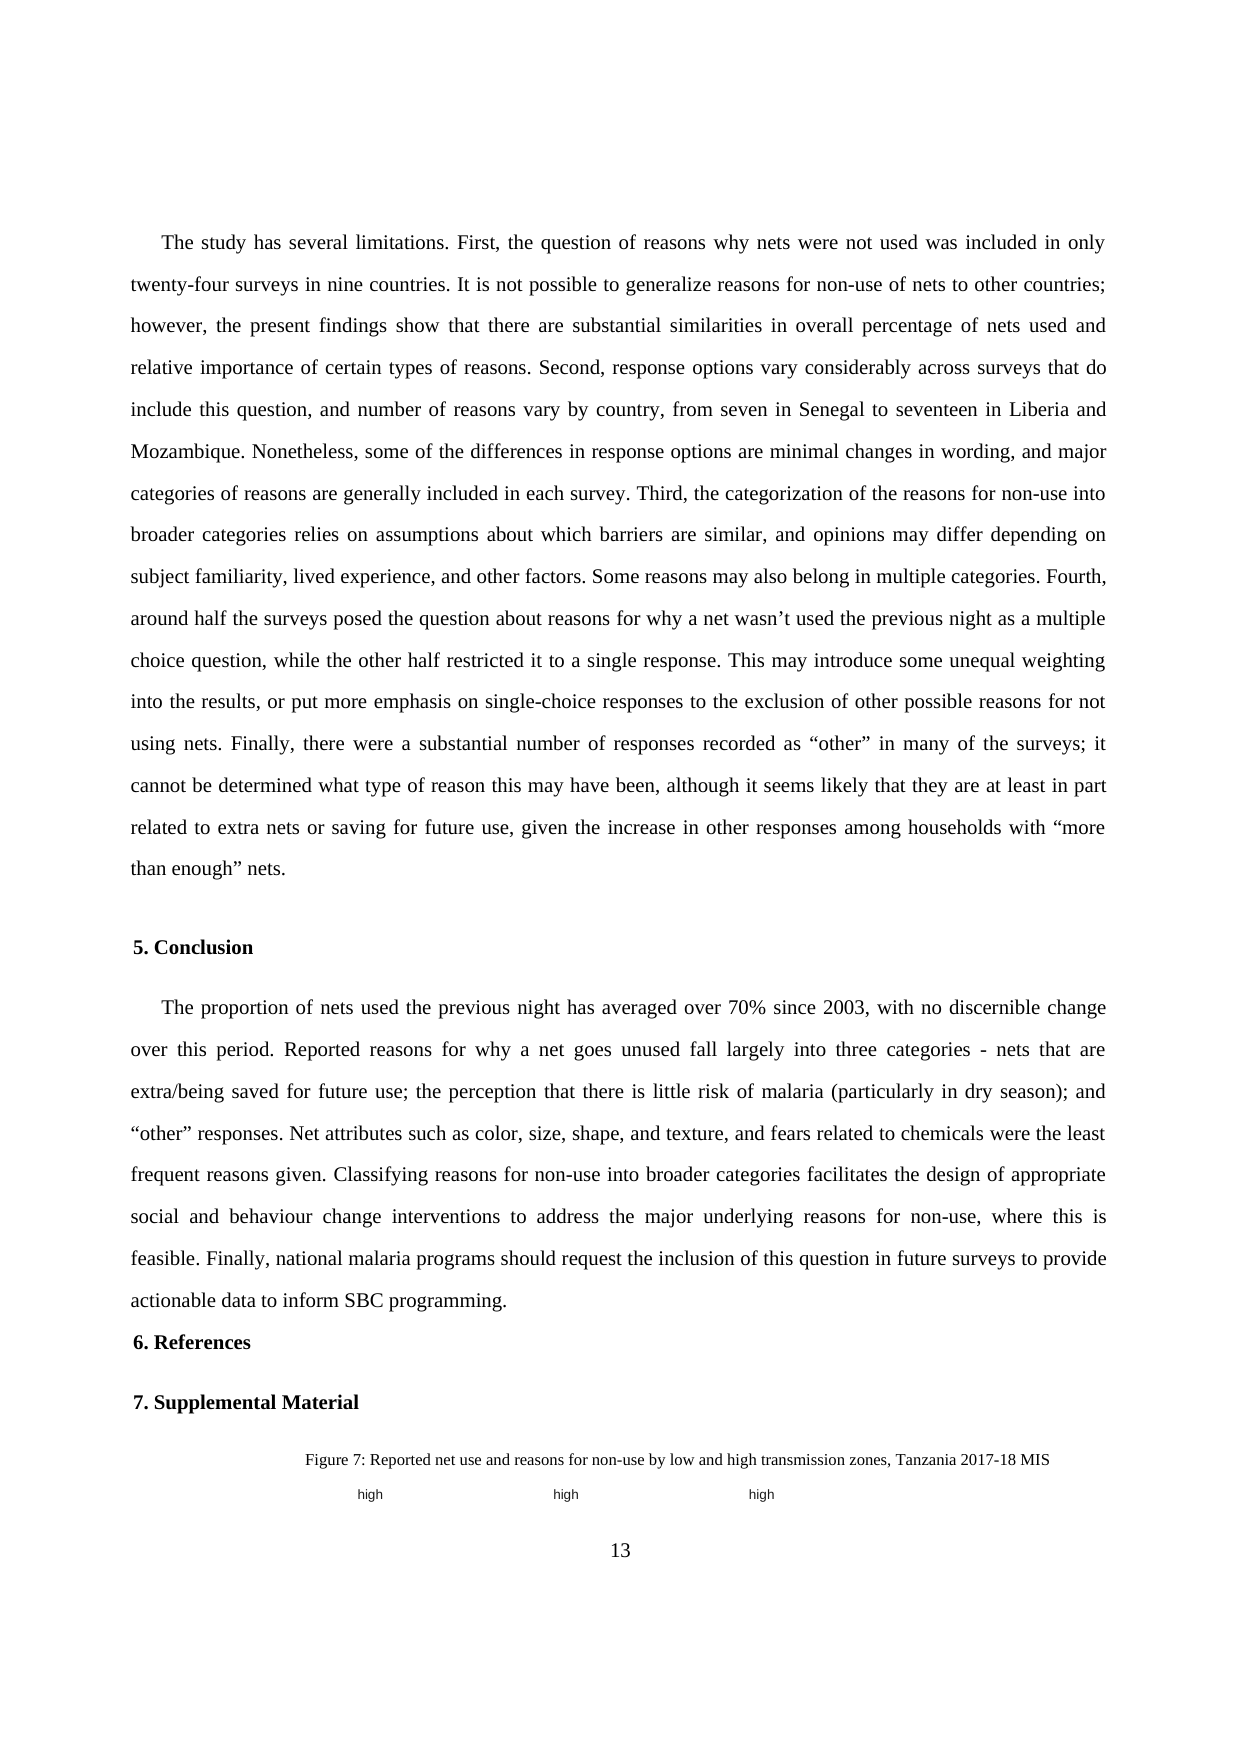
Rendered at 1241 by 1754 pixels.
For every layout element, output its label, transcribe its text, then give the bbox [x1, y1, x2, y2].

text The proportion of nets used the previous night has averaged over 70% since 2003, with no discernible change over this period. Reported reasons for why a net goes unused fall largely into three categories - nets that are extra/being saved for future use; the perception that there is little risk of malaria (particularly in dry season); and “other” responses. Net attributes such as color, size, shape, and texture, and fears related to chemicals were the least frequent reasons given. Classifying reasons for non-use into broader categories facilitates the design of appropriate social and behaviour change interventions to address the major underlying reasons for non-use, where this is feasible. Finally, national malaria programs should request the inclusion of this question in future surveys to provide actionable data to inform SBC programming. [130, 995, 1108, 1312]
text Figure 7: Reported net use and reasons for non-use by low and high transmission zones, Tanzania 2017-18 MIS [129, 1450, 1050, 1469]
text 6. References [133, 1330, 1112, 1354]
text The study has several limitations. First, the question of reasons why nets were not used was included in only twenty-four surveys in nine countries. It is not possible to generalize reasons for non-use of nets to other countries; however, the present findings show that there are substantial similarities in overall percentage of nets used and relative importance of certain types of reasons. Second, response options vary considerably across surveys that do include this question, and number of reasons vary by country, from seven in Senegal to seventeen in Liberia and Mozambique. Nonetheless, some of the differences in response options are minimal changes in wording, and major categories of reasons are generally included in each survey. Third, the categorization of the reasons for non-use into broader categories relies on assumptions about which barriers are similar, and opinions may differ depending on subject familiarity, lived experience, and other factors. Some reasons may also belong in multiple categories. Fourth, around half the surveys posed the question about reasons for why a net wasn’t used the previous night as a multiple choice question, while the other half restricted it to a single response. This may introduce some unequal weighting into the results, or put more emphasis on single-choice responses to the exclusion of other possible reasons for not using nets. Finally, there were a substantial number of responses recorded as “other” in many of the surveys; it cannot be determined what type of reason this may have been, although it seems likely that they are at least in part related to extra nets or saving for future use, given the increase in other responses among households with “more than enough” nets. [130, 230, 1108, 880]
subtitle 5. Conclusion [133, 935, 1112, 959]
subtitle 7. Supplemental Material [133, 1390, 1112, 1414]
text high high high [129, 1487, 1112, 1503]
